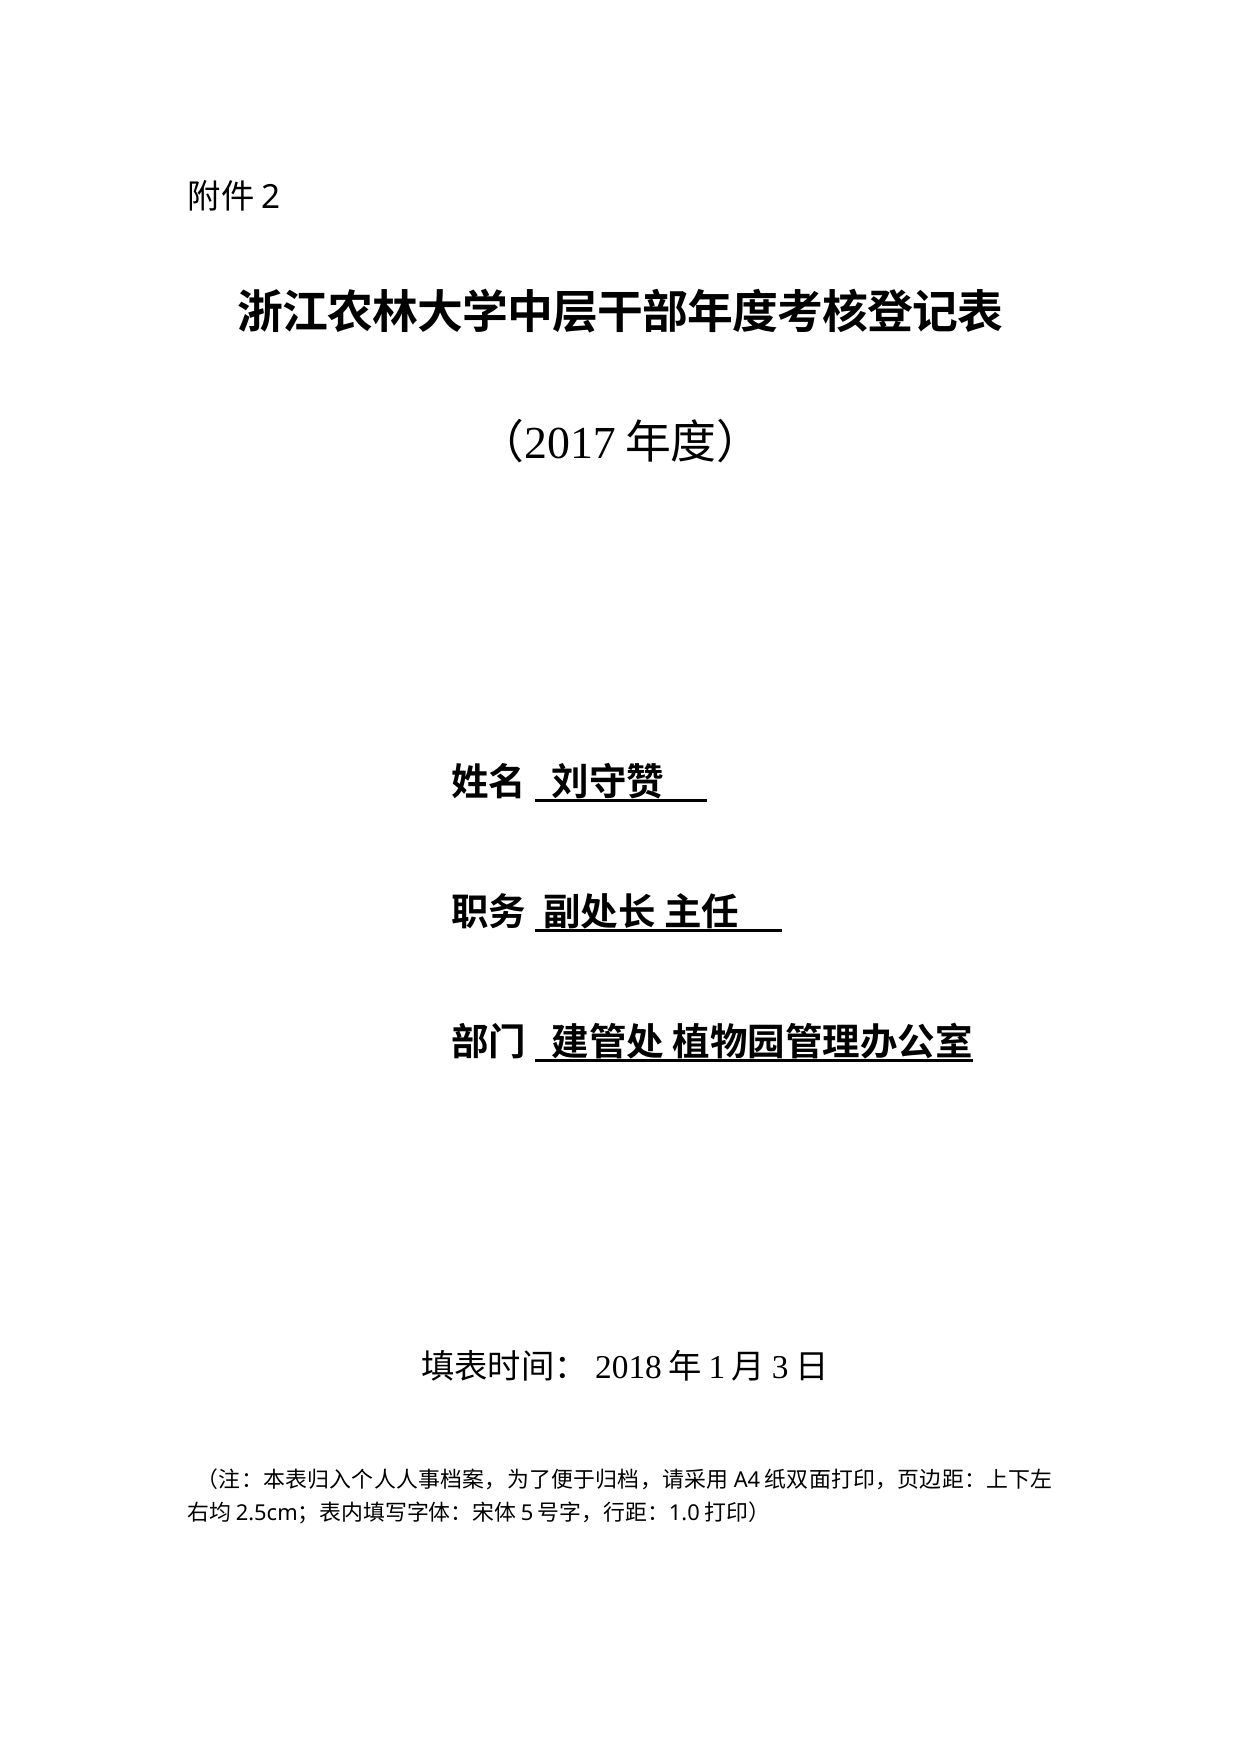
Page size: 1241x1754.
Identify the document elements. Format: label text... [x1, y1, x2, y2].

text 部门 建管处 植物园管理办公室 [187, 1007, 1053, 1072]
text 附件2 [187, 162, 1053, 227]
text （2017年度） [187, 389, 1053, 487]
text （注：本表归入个人人事档案，为了便于归档，请采用A4纸双面打印，页边距：上下左右均2.5cm；表内填写字体：宋体5号字，行距：1.0打印） [187, 1462, 1053, 1527]
text 填表时间： 2018年1月3日 [187, 1332, 1053, 1397]
text 姓名 刘守赞 [187, 747, 1053, 812]
text 职务 副处长 主任 [187, 877, 1053, 942]
text 浙江农林大学中层干部年度考核登记表 [187, 259, 1053, 357]
